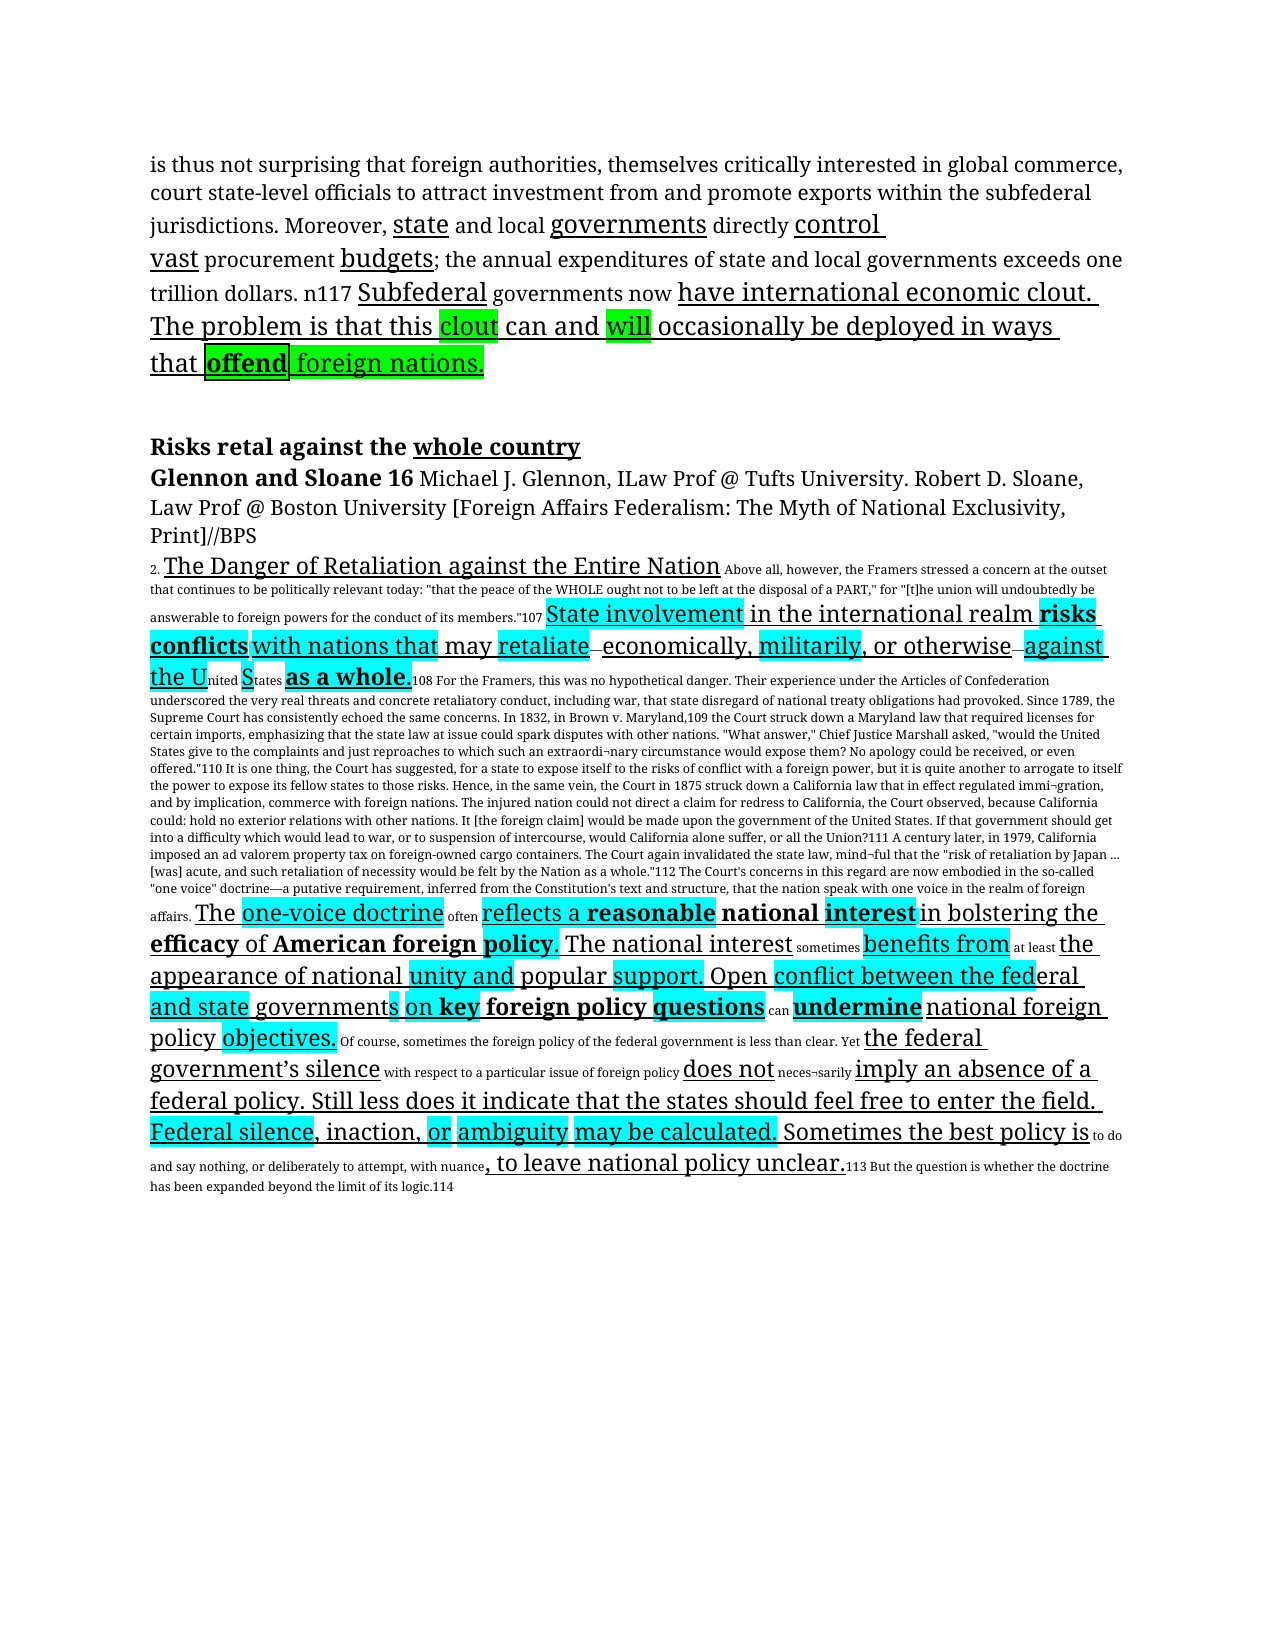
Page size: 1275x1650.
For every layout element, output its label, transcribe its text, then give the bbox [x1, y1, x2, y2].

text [150, 150, 1125, 381]
text Glennon and Sloane 16 Michael J. Glennon, ILaw Prof @ Tufts University. Robert D. Sloane, Law Prof @ Boston University [Foreign Affairs Federalism: The Myth of National Exclusivity, Print]//BPS [150, 462, 1125, 550]
subtitle Risks retal against the whole country [150, 431, 1125, 462]
text 2. The Danger of Retaliation against the Entire Nation Above all, however, the Framers stressed a concern at the outset that continues to be politically relevant today: "that the peace of the WHOLE ought not to be left at the disposal of a PART," for "[t]he union will undoubtedly be answerable to foreign powers for the conduct of its members."107 State involvement in the international realm risks conflicts with nations that may retaliate—economically, militarily, or otherwise—against the United States as a whole.108 For the Framers, this was no hypothetical danger. Their experience under the Articles of Confederation underscored the very real threats and concrete retaliatory conduct, including war, that state disregard of national treaty obligations had provoked. Since 1789, the Supreme Court has consistently echoed the same concerns. In 1832, in Brown v. Maryland,109 the Court struck down a Maryland law that required licenses for certain imports, emphasizing that the state law at issue could spark disputes with other nations. "What answer," Chief Justice Marshall asked, "would the United States give to the complaints and just reproaches to which such an extraordi¬nary circumstance would expose them? No apology could be received, or even offered."110 It is one thing, the Court has suggested, for a state to expose itself to the risks of conflict with a foreign power, but it is quite another to arrogate to itself the power to expose its fellow states to those risks. Hence, in the same vein, the Court in 1875 struck down a California law that in effect regulated immi¬gration, and by implication, commerce with foreign nations. The injured nation could not direct a claim for redress to California, the Court observed, because California could: hold no exterior relations with other nations. It [the foreign claim] would be made upon the government of the United States. If that government should get into a difficulty which would lead to war, or to suspension of intercourse, would California alone suffer, or all the Union?111 A century later, in 1979, California imposed an ad valorem property tax on foreign-owned cargo containers. The Court again invalidated the state law, mind¬ful that the "risk of retaliation by Japan ... [was] acute, and such retaliation of necessity would be felt by the Nation as a whole."112 The Court's concerns in this regard are now embodied in the so-called "one voice" doctrine—a putative requirement, inferred from the Constitution's text and structure, that the nation speak with one voice in the realm of foreign affairs. The one-voice doctrine often reflects a reasonable national interest in bolstering the efficacy of American foreign policy. The national interest sometimes benefits from at least the appearance of national unity and popular support. Open conflict between the federal and state governments on key foreign policy questions can undermine national foreign policy objectives. Of course, sometimes the foreign policy of the federal government is less than clear. Yet the federal government’s silence with respect to a particular issue of foreign policy does not neces¬sarily imply an absence of a federal policy. Still less does it indicate that the states should feel free to enter the field. Federal silence, inaction, or ambiguity may be calculated. Sometimes the best policy is to do and say nothing, or deliberately to attempt, with nuance, to leave national policy unclear.113 But the question is whether the doctrine has been expanded beyond the limit of its logic.114 [150, 550, 1125, 1195]
